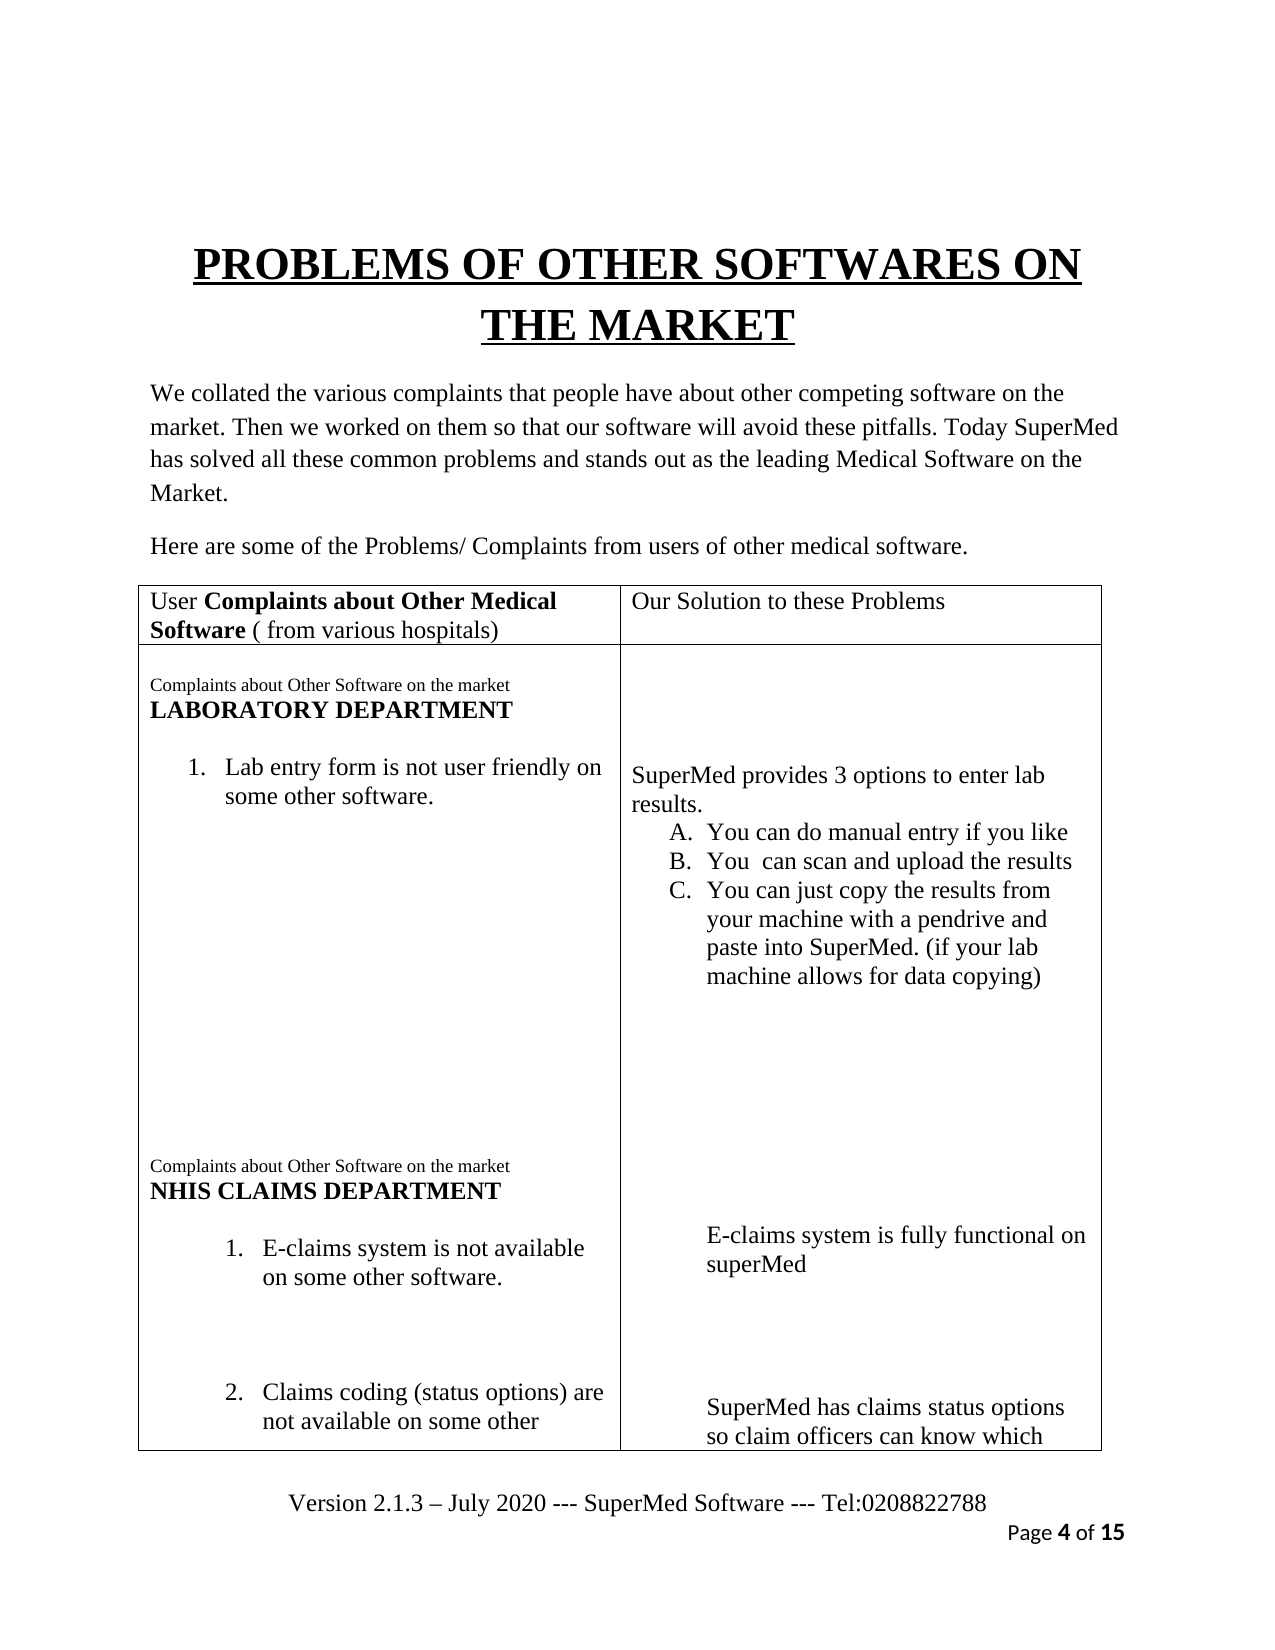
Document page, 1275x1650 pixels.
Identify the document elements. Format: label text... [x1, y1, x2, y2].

text PROBLEMS OF OTHER SOFTWARES ON THE MARKET [150, 237, 1125, 350]
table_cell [621, 645, 1101, 1450]
table_header Our Solution to these Problems [621, 586, 1101, 644]
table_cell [139, 645, 620, 1450]
text We collated the various complaints that people have about other competing software on the market. Then we worked on them so that our software will avoid these pitfalls. Today SuperMed has solved all these common problems and stands out as the leading Medical Software on the Market. [150, 378, 1125, 506]
text Here are some of the Problems/ Complaints from users of other medical software. [150, 531, 1125, 560]
table_header User Complaints about Other Medical Software ( from various hospitals) [139, 586, 620, 644]
